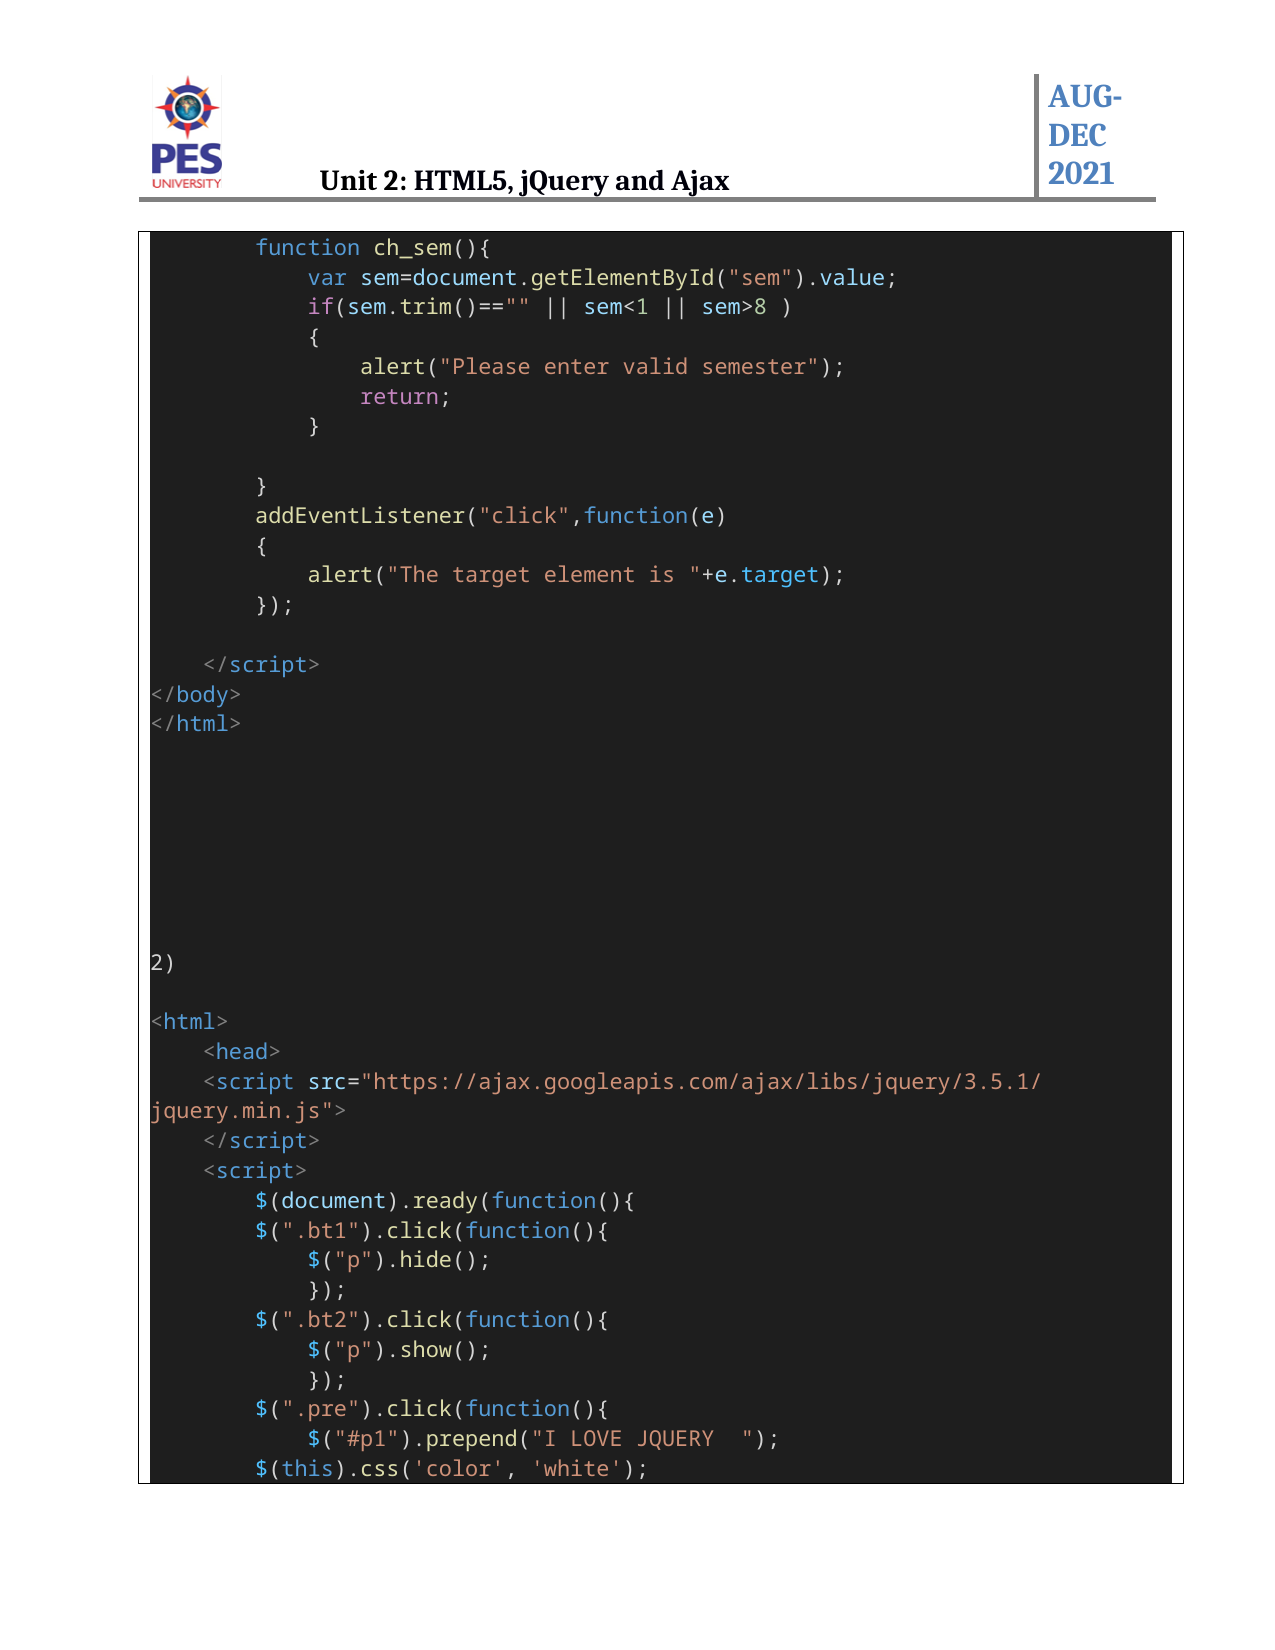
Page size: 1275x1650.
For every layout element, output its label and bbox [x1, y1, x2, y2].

picture [150, 73, 224, 190]
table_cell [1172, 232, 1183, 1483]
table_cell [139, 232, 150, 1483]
